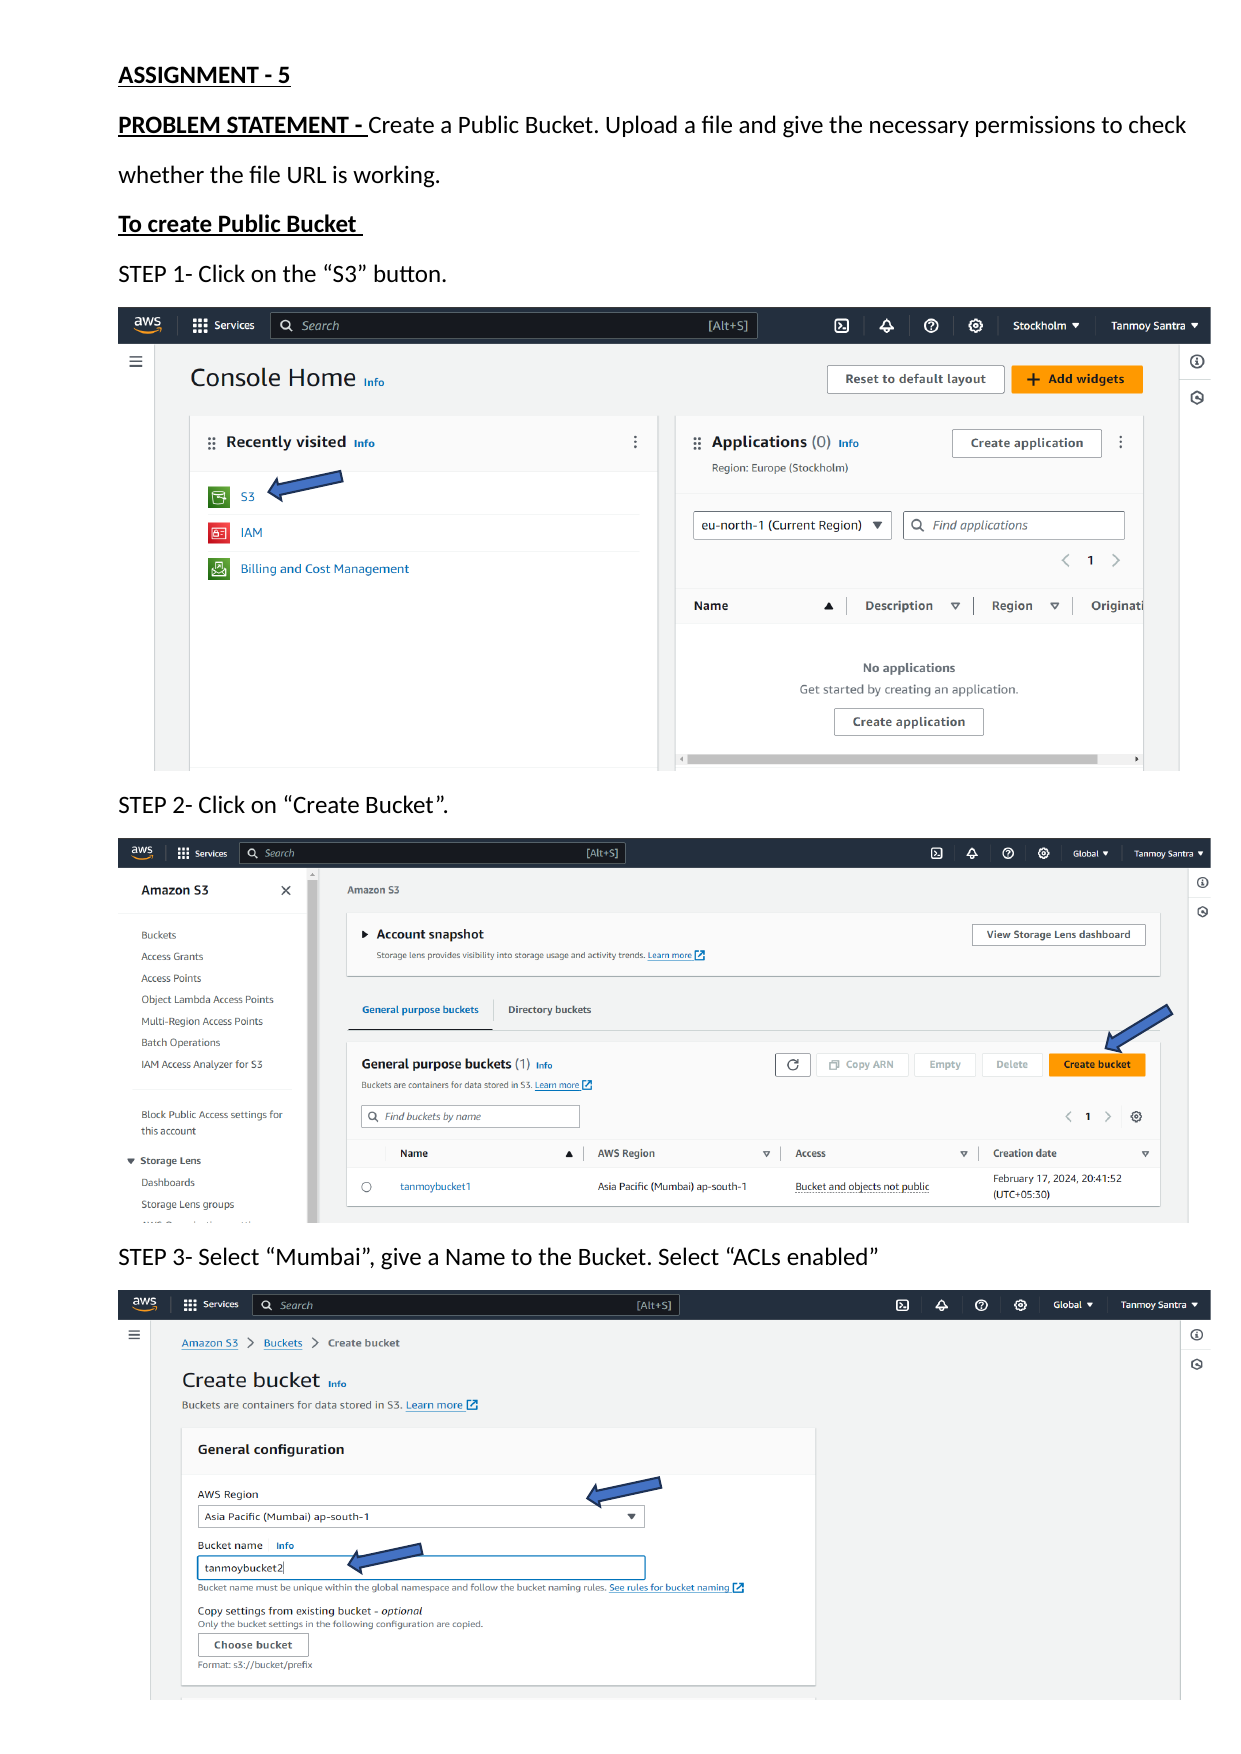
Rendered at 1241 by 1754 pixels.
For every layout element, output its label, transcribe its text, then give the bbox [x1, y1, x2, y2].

text To create Public Bucket [118, 208, 1211, 239]
text STEP 1- Click on the “S3” button. [118, 258, 1211, 288]
text ASSIGNMENT - 5 [118, 60, 1211, 90]
text STEP 3- Select “Mumbai”, give a Name to the Bucket. Select “ACLs enabled” [118, 1241, 1211, 1272]
picture [118, 1290, 1211, 1700]
text STEP 2- Click on “Create Bucket”. [118, 789, 1211, 819]
picture [118, 307, 1211, 771]
text whether the file URL is working. [118, 159, 1211, 189]
picture [118, 838, 1211, 1223]
text PROBLEM STATEMENT - Create a Public Bucket. Upload a file and give the necessary permissions to check [118, 109, 1211, 140]
